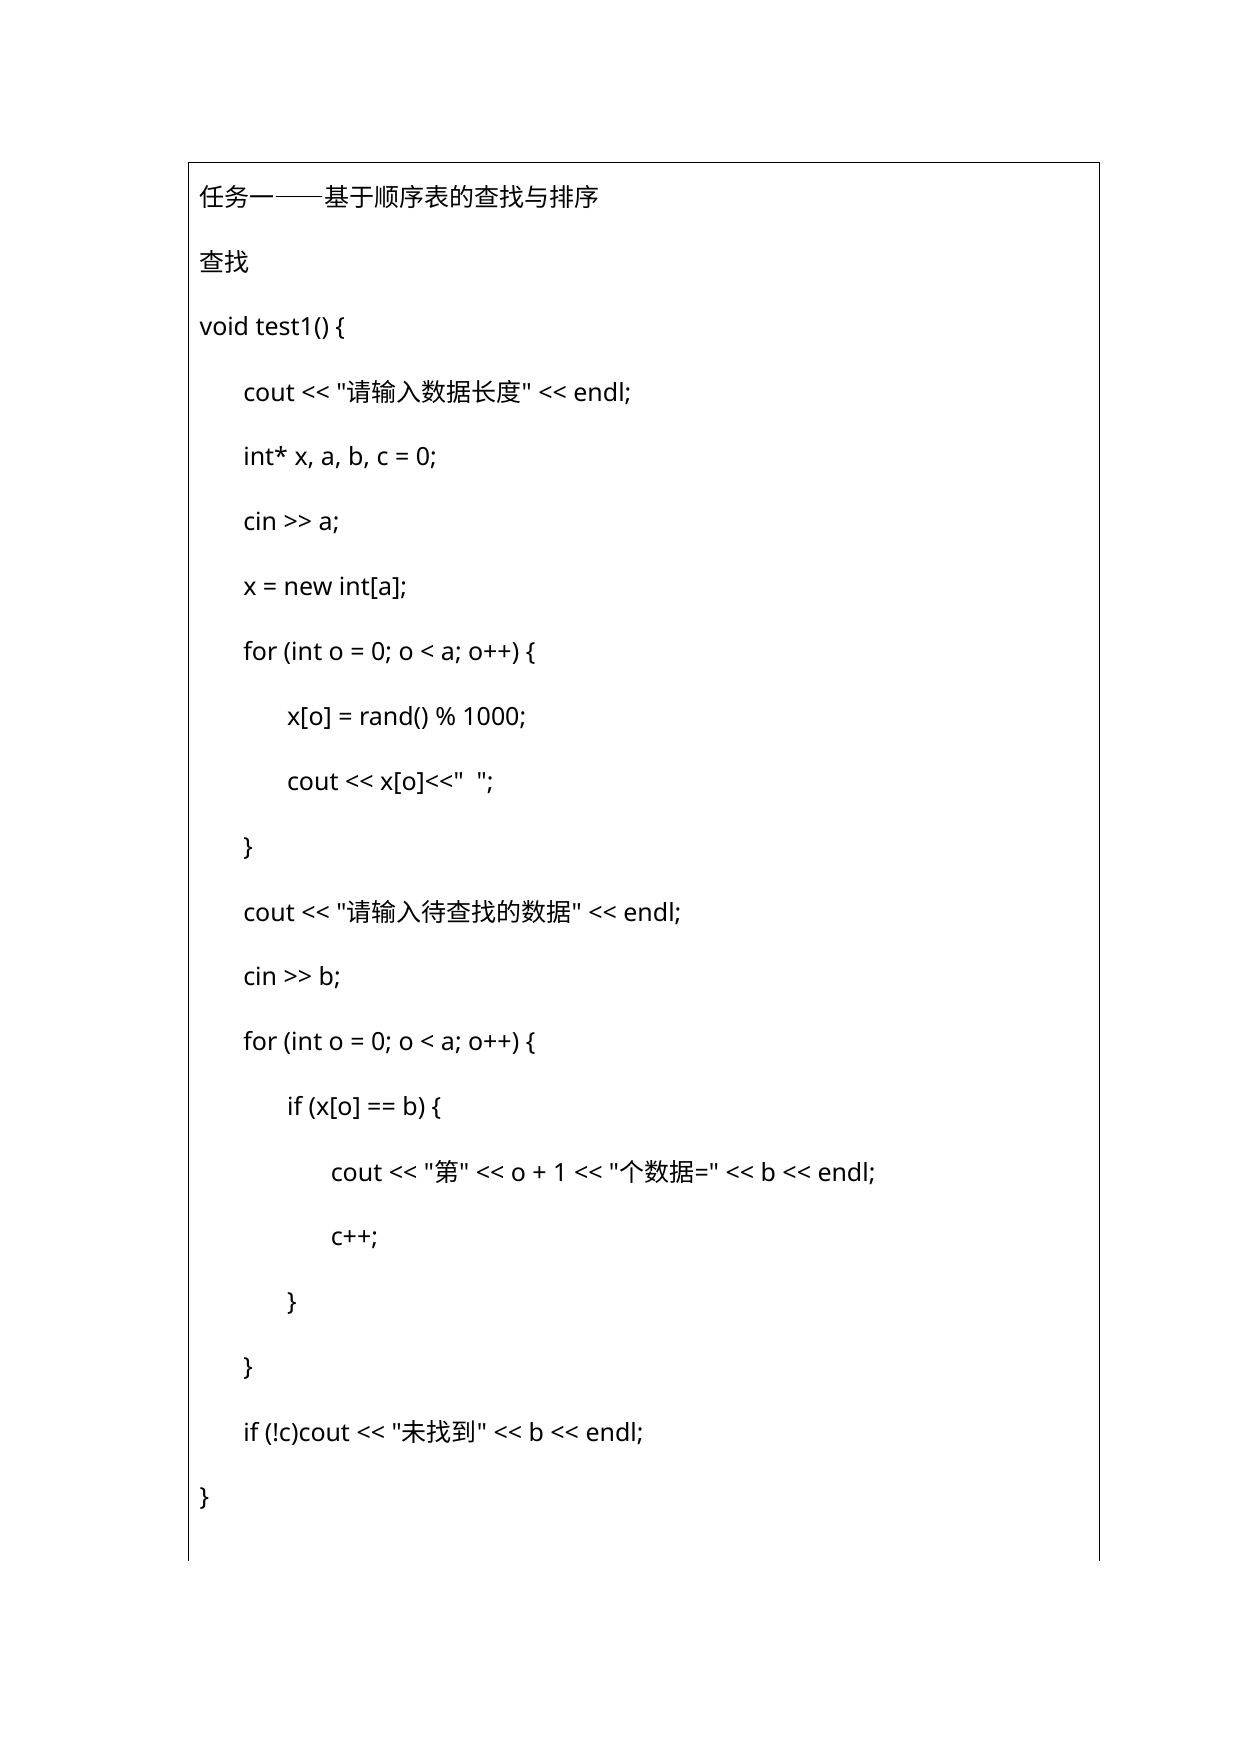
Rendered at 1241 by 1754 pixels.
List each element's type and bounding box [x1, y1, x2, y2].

table_cell [189, 163, 1099, 1561]
